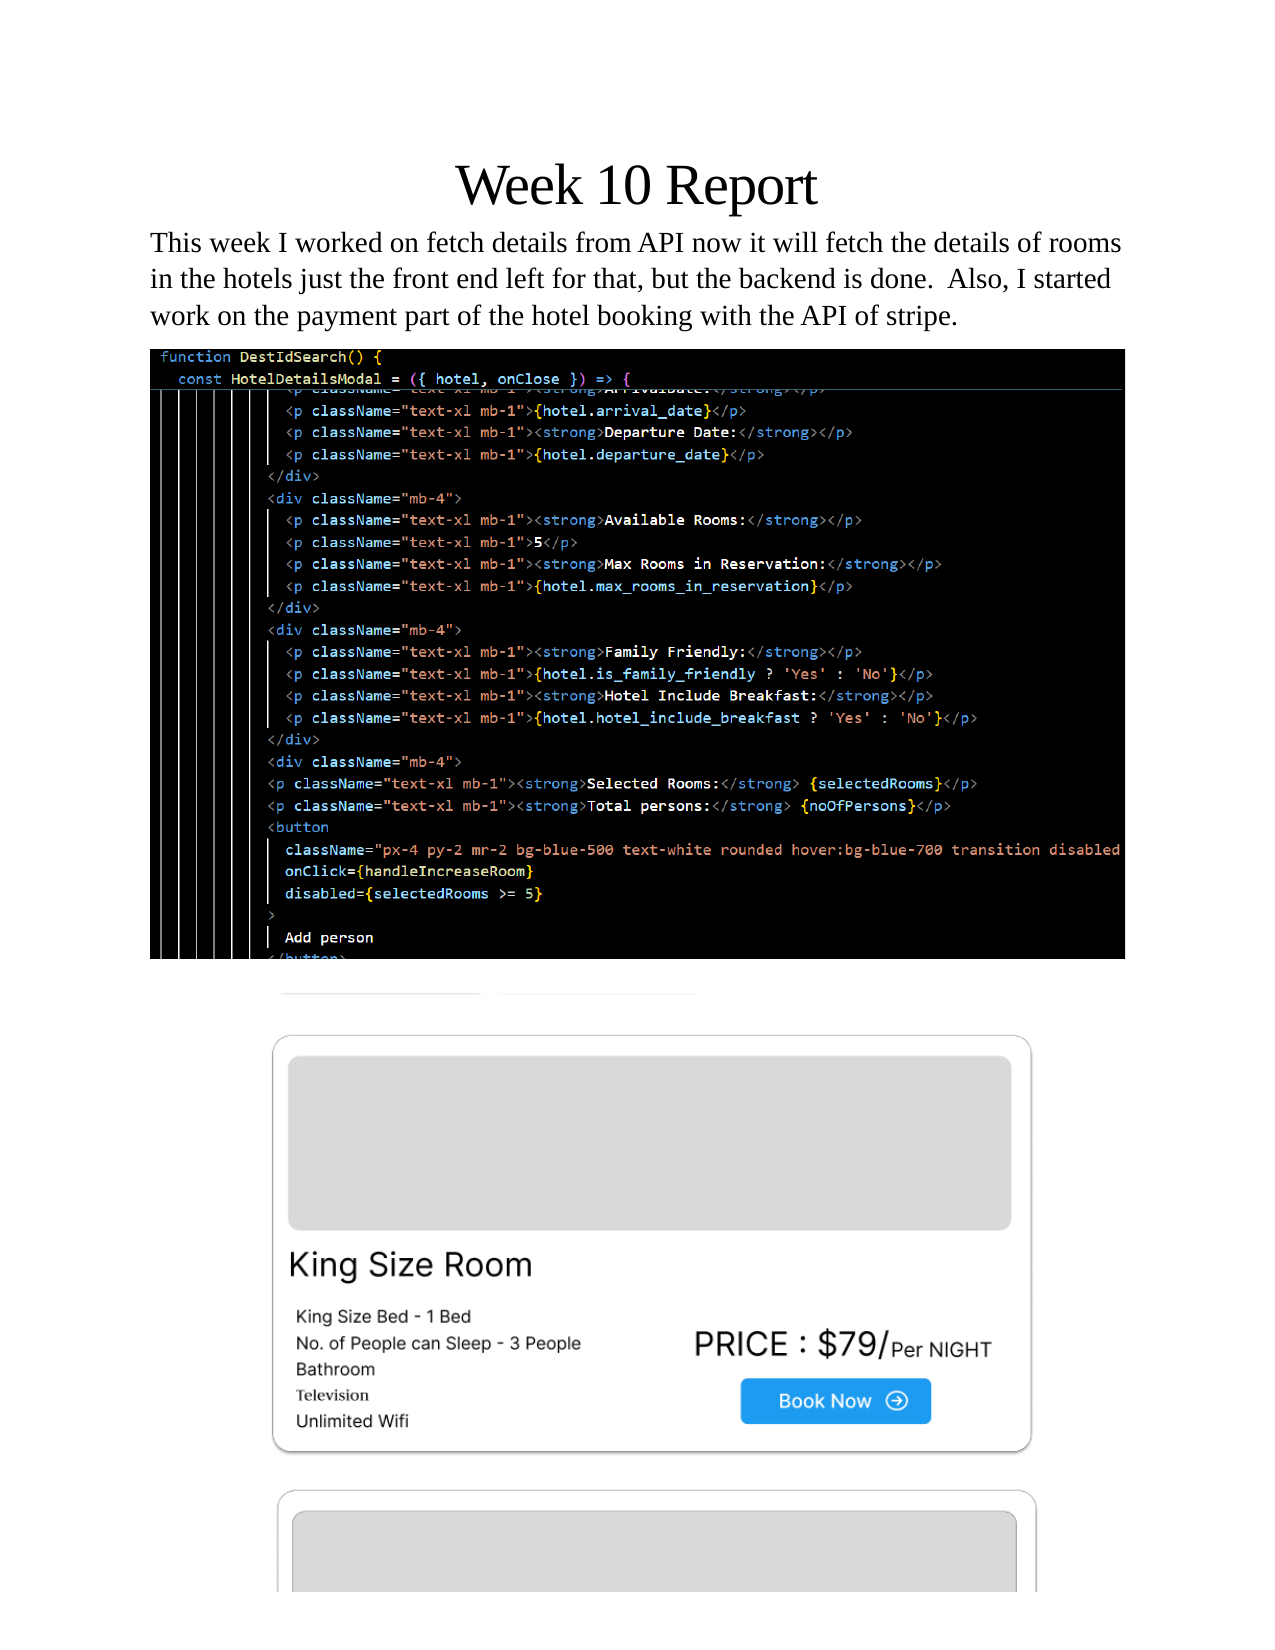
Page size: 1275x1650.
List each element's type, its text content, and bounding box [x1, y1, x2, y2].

picture [150, 349, 1125, 959]
title Week 10 Report [150, 150, 1125, 217]
text This week I worked on fetch details from API now it will fetch the details of rooms in the hotels just the front end left for that, but the backend is done. Also, I started work on the payment part of the hotel booking with the API of stripe. [150, 225, 1125, 331]
picture [243, 993, 1070, 1592]
